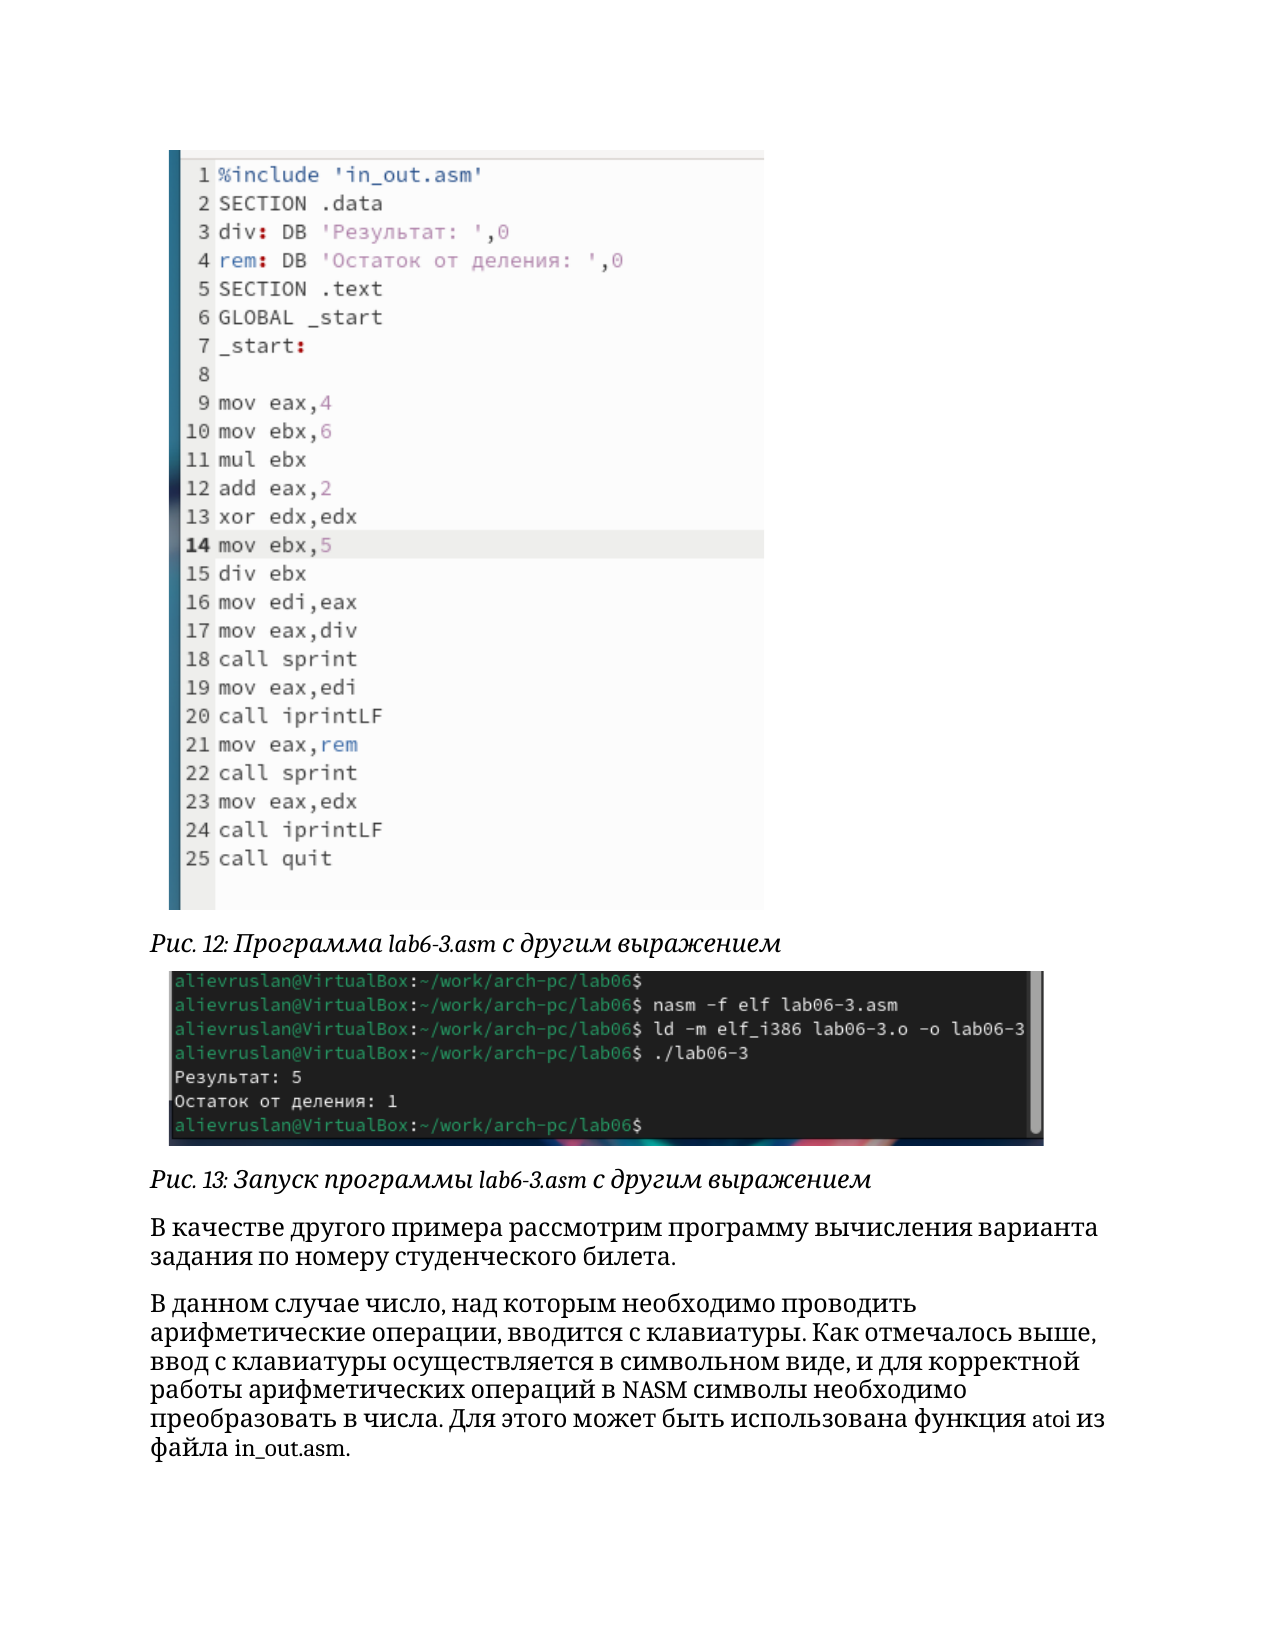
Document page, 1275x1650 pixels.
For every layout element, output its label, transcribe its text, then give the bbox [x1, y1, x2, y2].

picture [168, 971, 1044, 1146]
text Рис. 12: Программа lab6-3.asm с другим выражением [150, 930, 1125, 959]
text Рис. 13: Запуск программы lab6-3.asm с другим выражением [150, 1166, 1125, 1195]
text В качестве другого примера рассмотрим программу вычисления варианта задания по номеру студенческого билета. [150, 1214, 1125, 1271]
text В данном случае число, над которым необходимо проводить арифметические операции, вводится с клавиатуры. Как отмечалось выше, ввод с клавиатуры осуществляется в символьном виде, и для корректной работы арифметических операций в NASM символы необходимо преобразовать в числа. Для этого может быть использована функция atoi из файла in_out.asm. [150, 1290, 1125, 1463]
picture [168, 150, 765, 910]
